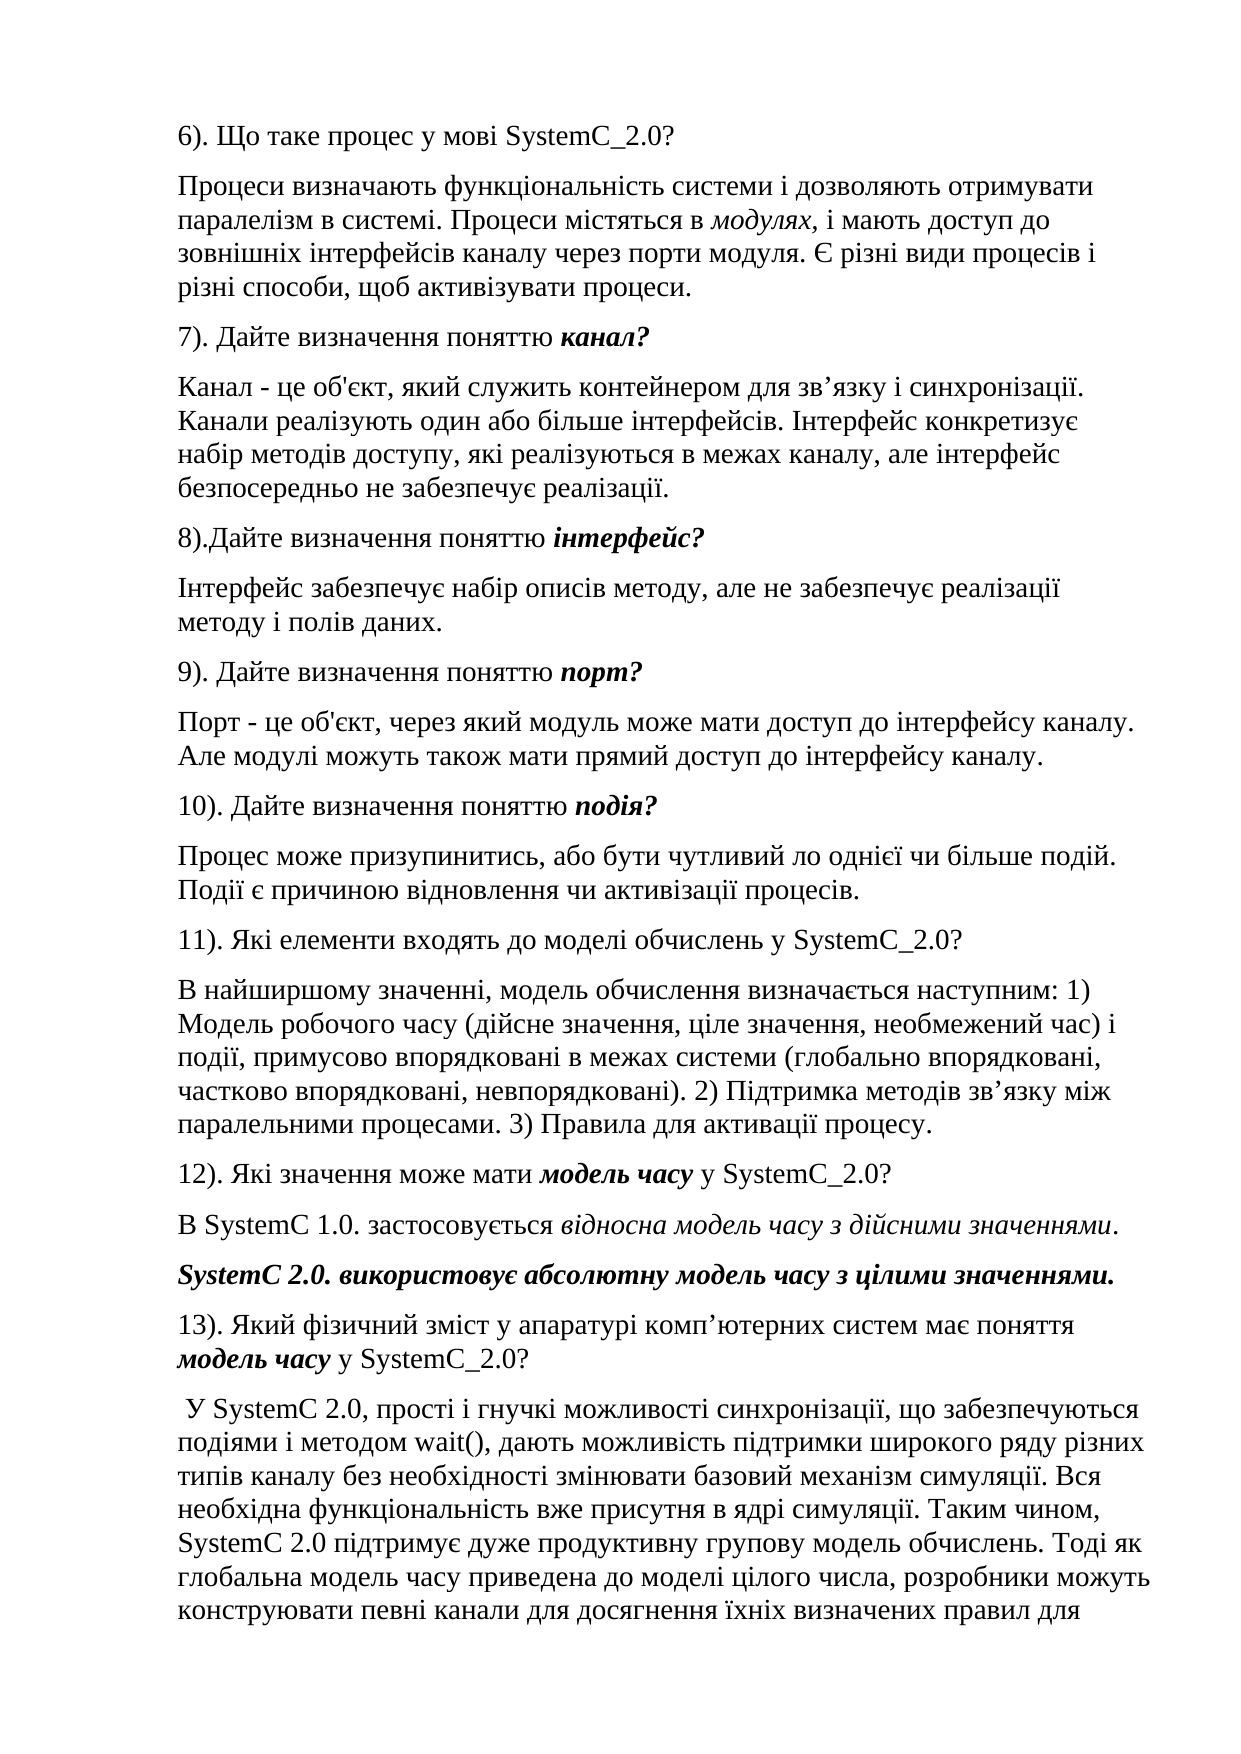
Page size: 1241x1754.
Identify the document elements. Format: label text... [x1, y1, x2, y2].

text 9). Дайте визначення поняттю порт? [177, 654, 1152, 688]
text 10). Дайте визначення поняттю подія? [223, 788, 1152, 822]
text Процес може призупинитись, або бути чутливий ло однієї чи більше подій. Події є причиною відновлення чи активізації процесів. [177, 838, 1152, 905]
text 7). Дайте визначення поняттю канал? [177, 319, 1152, 353]
text В SystemC 1.0. застосовується відносна модель часу з дійсними значеннями. [177, 1207, 1152, 1240]
text 8).Дайте визначення поняттю інтерфейс? [177, 520, 1152, 554]
text 12). Які значення може мати модель часу у SystemC_2.0? [223, 1157, 1152, 1190]
text В найширшому значенні, модель обчислення визначається наступним: 1) Модель робочого часу (дійсне значення, ціле значення, необмежений час) і події, примусово впорядковані в межах системи (глобально впорядковані, частково впорядковані, невпорядковані). 2) Підтримка методів зв’язку між паралельними процесами. 3) Правила для активації процесу. [933, 972, 1152, 1140]
text Канал - це об'єкт, який служить контейнером для зв’язку і синхронізації. Канали реалізують один або більше інтерфейсів. Інтерфейс конкретизує набір методів доступу, які реалізуються в межах каналу, але інтерфейс безпосередньо не забезпечує реалізації. [670, 369, 1152, 503]
text Інтерфейс забезпечує набір описів методу, але не забезпечує реалізації методу і полів даних. [177, 570, 1152, 637]
text 11). Які елементи входять до моделі обчислень у SystemC_2.0? [177, 922, 1152, 956]
text 6). Що таке процес у мові SystemC_2.0? [209, 118, 1152, 152]
text SystemC 2.0. використовує абсолютну модель часу з цілими значеннями. [177, 1257, 1152, 1291]
text 13). Який фізичний зміст у апаратурі комп’ютерних систем має поняття модель часу у SystemC_2.0? [177, 1307, 1152, 1374]
text Процеси визначають функціональність системи і дозволяють отримувати паралелізм в системі. Процеси містяться в модулях, і мають доступ до зовнішніх інтерфейсів каналу через порти модуля. Є різні види процесів і різні способи, щоб активізувати процеси. [177, 168, 1152, 302]
